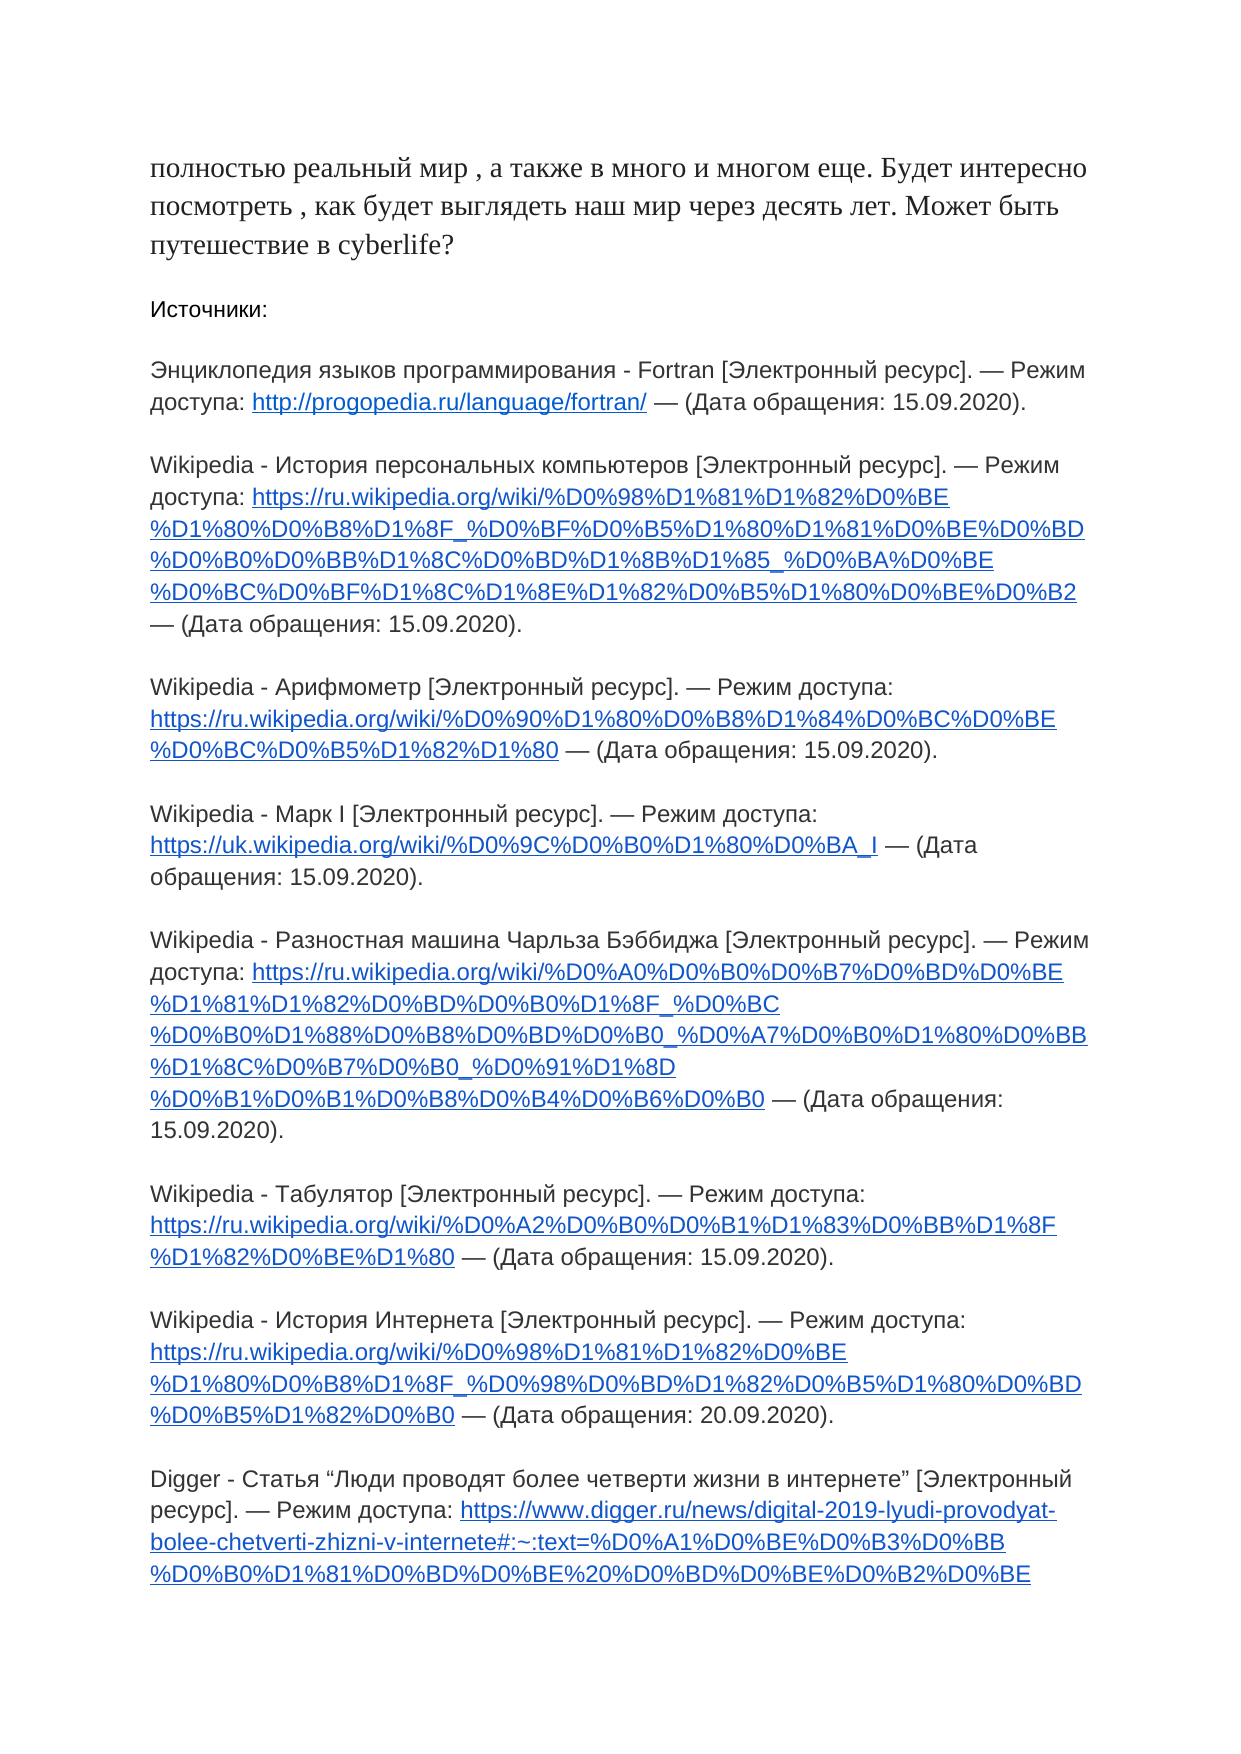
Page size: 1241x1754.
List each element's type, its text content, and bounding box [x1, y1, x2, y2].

text Источники: [150, 296, 1090, 322]
text Wikipedia - История Интернета [Электронный ресурс]. — Режим доступа: https://ru.wikipedia.org/wiki/%D0%98%D1%81%D1%82%D0%BE%D1%80%D0%B8%D1%8F_%D0%98%D0%BD%D1%82%D0%B5%D1%80%D0%BD%D0%B5%D1%82%D0%B0 — (Дата обращения: 20.09.2020). [150, 1306, 1090, 1429]
text Wikipedia - Табулятор [Электронный ресурс]. — Режим доступа: https://ru.wikipedia.org/wiki/%D0%A2%D0%B0%D0%B1%D1%83%D0%BB%D1%8F%D1%82%D0%BE%D1%80 — (Дата обращения: 15.09.2020). [150, 1179, 1090, 1271]
text Wikipedia - Марк I [Электронный ресурс]. — Режим доступа: https://uk.wikipedia.org/wiki/%D0%9C%D0%B0%D1%80%D0%BA_I — (Дата обращения: 15.09.2020). [150, 799, 1090, 891]
text Энциклопедия языков программирования - Fortran [Электронный ресурс]. — Режим доступа: http://progopedia.ru/language/fortran/ — (Дата обращения: 15.09.2020). [150, 356, 1090, 416]
text Wikipedia - Арифмометр [Электронный ресурс]. — Режим доступа: https://ru.wikipedia.org/wiki/%D0%90%D1%80%D0%B8%D1%84%D0%BC%D0%BE%D0%BC%D0%B5%D1%82%D1%80 — (Дата обращения: 15.09.2020). [150, 673, 1090, 764]
text Wikipedia - Разностная машина Чарльза Бэббиджа [Электронный ресурс]. — Режим доступа: https://ru.wikipedia.org/wiki/%D0%A0%D0%B0%D0%B7%D0%BD%D0%BE%D1%81%D1%82%D0%BD%D0%B0%D1%8F_%D0%BC%D0%B0%D1%88%D0%B8%D0%BD%D0%B0_%D0%A7%D0%B0%D1%80%D0%BB%D1%8C%D0%B7%D0%B0_%D0%91%D1%8D%D0%B1%D0%B1%D0%B8%D0%B4%D0%B6%D0%B0 — (Дата обращения: 15.09.2020). [150, 954, 1090, 1144]
text Wikipedia - История персональных компьютеров [Электронный ресурс]. — Режим доступа: https://ru.wikipedia.org/wiki/%D0%98%D1%81%D1%82%D0%BE%D1%80%D0%B8%D1%8F_%D0%BF%D0%B5%D1%80%D1%81%D0%BE%D0%BD%D0%B0%D0%BB%D1%8C%D0%BD%D1%8B%D1%85_%D0%BA%D0%BE%D0%BC%D0%BF%D1%8C%D1%8E%D1%82%D0%B5%D1%80%D0%BE%D0%B2 — (Дата обращения: 15.09.2020). [150, 451, 1090, 637]
